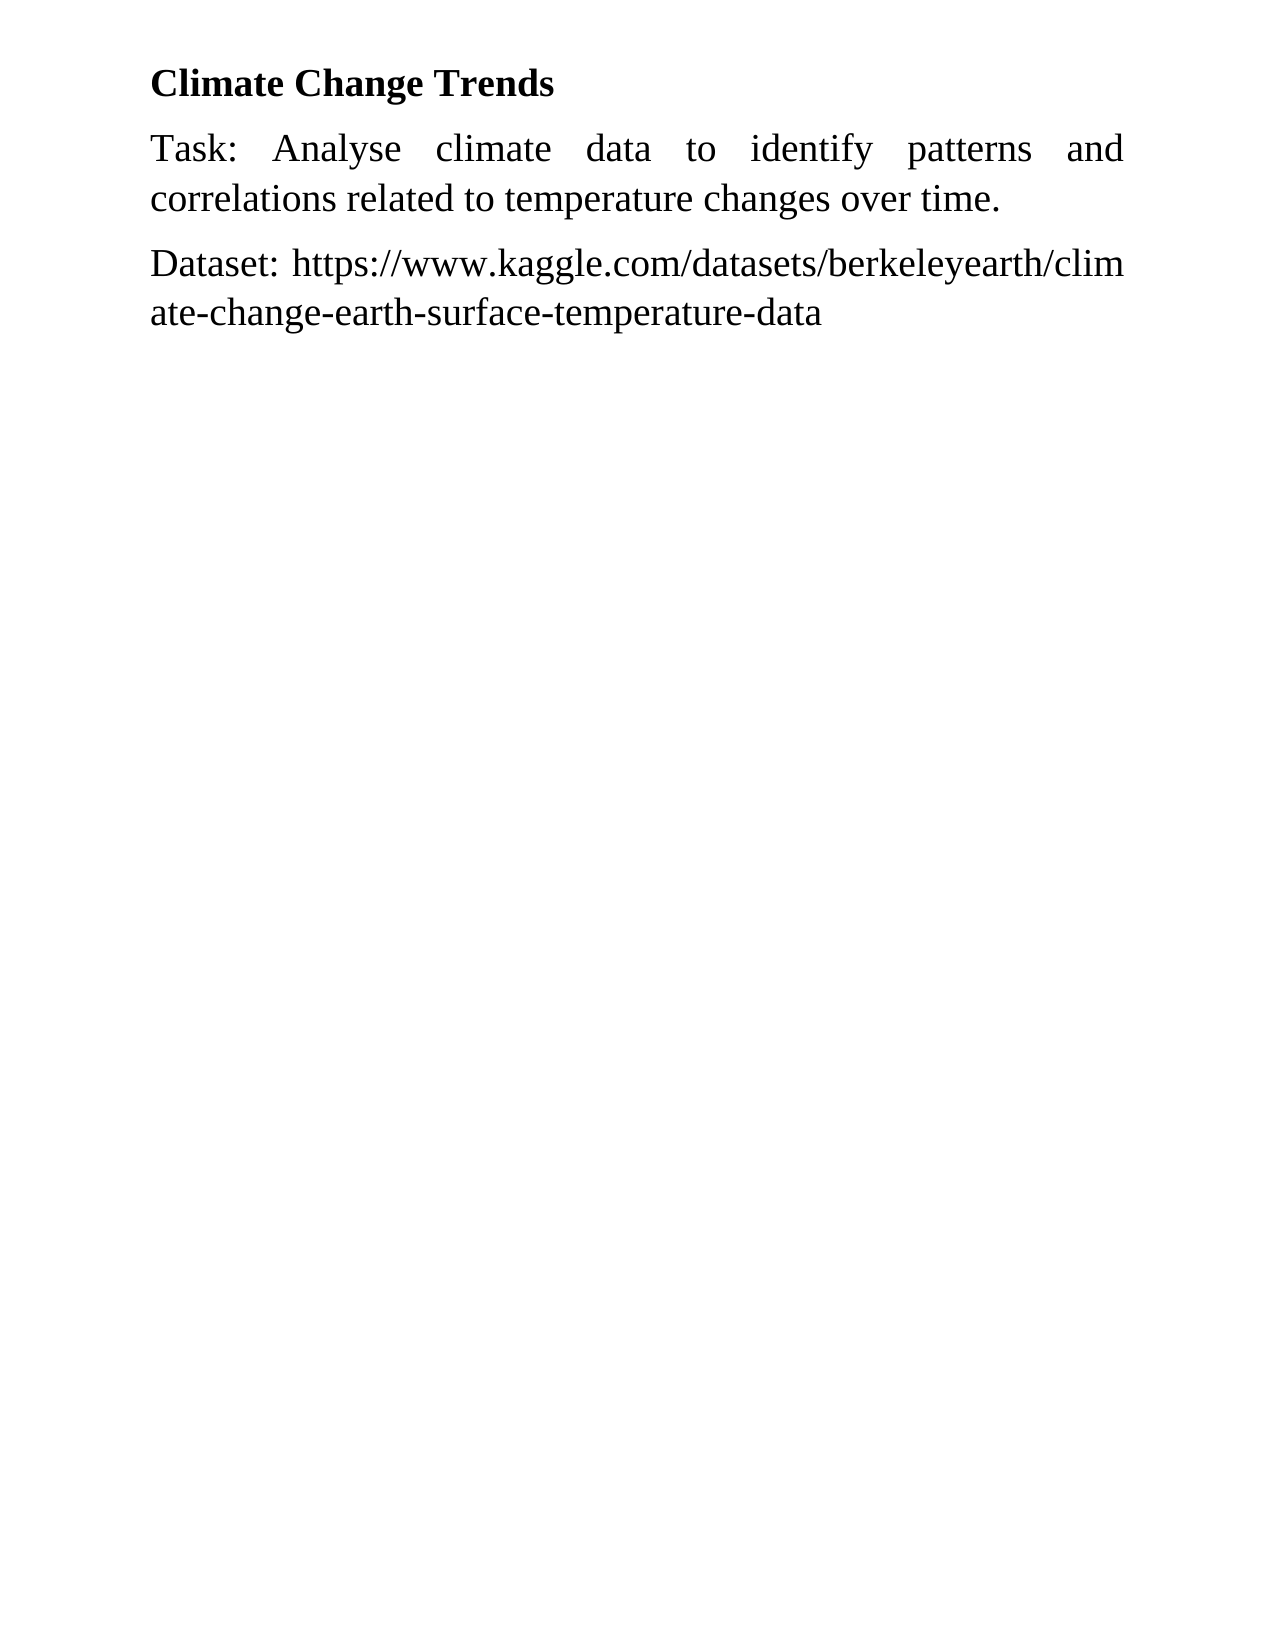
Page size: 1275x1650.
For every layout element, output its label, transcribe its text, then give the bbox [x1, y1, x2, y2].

text Climate Change Trends [150, 59, 1125, 105]
text Dataset: https://www.kaggle.com/datasets/berkeleyearth/clim ate-change-earth-surface-temperature-data [150, 240, 1125, 334]
text Task: Analyse climate data to identify patterns and correlations related to temperature changes over time. [150, 125, 1125, 219]
